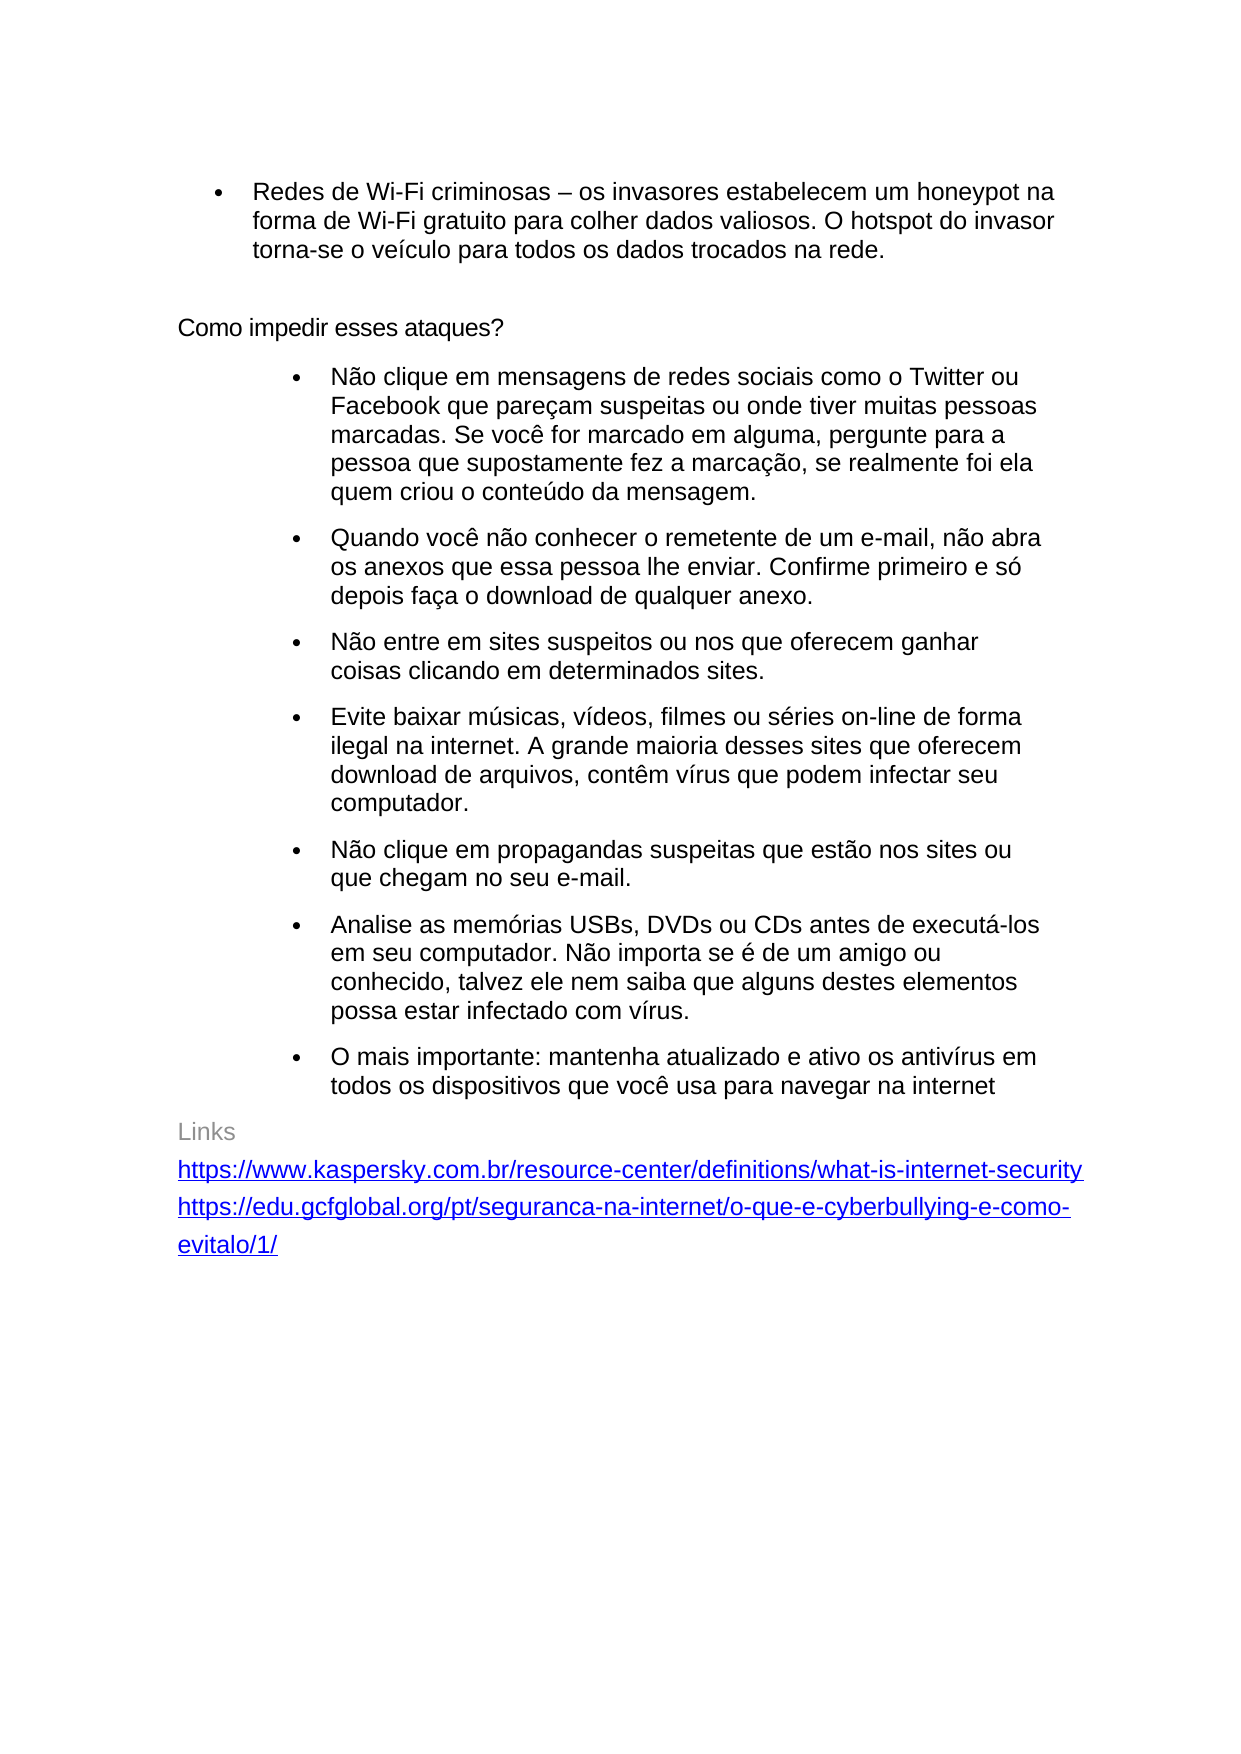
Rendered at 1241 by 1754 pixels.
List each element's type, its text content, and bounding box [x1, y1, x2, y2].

list Redes de Wi-Fi criminosas – os invasores estabelecem um honeypot na forma de Wi-Fi gratuito para colher dados valiosos. O hotspot do invasor torna-se o veículo para todos os dados trocados na rede. [215, 177, 1122, 263]
text https://www.kaspersky.com.br/resource-center/definitions/what-is-internet-security [177, 1146, 1122, 1183]
list Não entre em sites suspeitos ou nos que oferecem ganhar coisas clicando em determinados sites. [293, 627, 1044, 685]
text https://edu.gcfglobal.org/pt/seguranca-na-internet/o-que-e-cyberbullying-e-como-evitalo/1/ [177, 1183, 1122, 1258]
subtitle Como impedir esses ataques? [177, 313, 1122, 342]
list Evite baixar músicas, vídeos, filmes ou séries on-line de forma ilegal na internet. A grande maioria desses sites que oferecem download de arquivos, contêm vírus que podem infectar seu computador. [293, 702, 1044, 817]
list O mais importante: mantenha atualizado e ativo os antivírus em todos os dispositivos que você usa para navegar na internet [293, 1042, 1044, 1100]
list Não clique em propagandas suspeitas que estão nos sites ou que chegam no seu e-mail. [293, 835, 1044, 892]
list Não clique em mensagens de redes sociais como o Twitter ou Facebook que pareçam suspeitas ou onde tiver muitas pessoas marcadas. Se você for marcado em alguma, pergunte para a pessoa que supostamente fez a marcação, se realmente foi ela quem criou o conteúdo da mensagem. [293, 362, 1044, 506]
text Links [177, 1117, 1122, 1146]
list Quando você não conhecer o remetente de um e-mail, não abra os anexos que essa pessoa lhe enviar. Confirme primeiro e só depois faça o download de qualquer anexo. [293, 523, 1044, 610]
list Analise as memórias USBs, DVDs ou CDs antes de executá-los em seu computador. Não importa se é de um amigo ou conhecido, talvez ele nem saiba que alguns destes elementos possa estar infectado com vírus. [293, 910, 1044, 1025]
